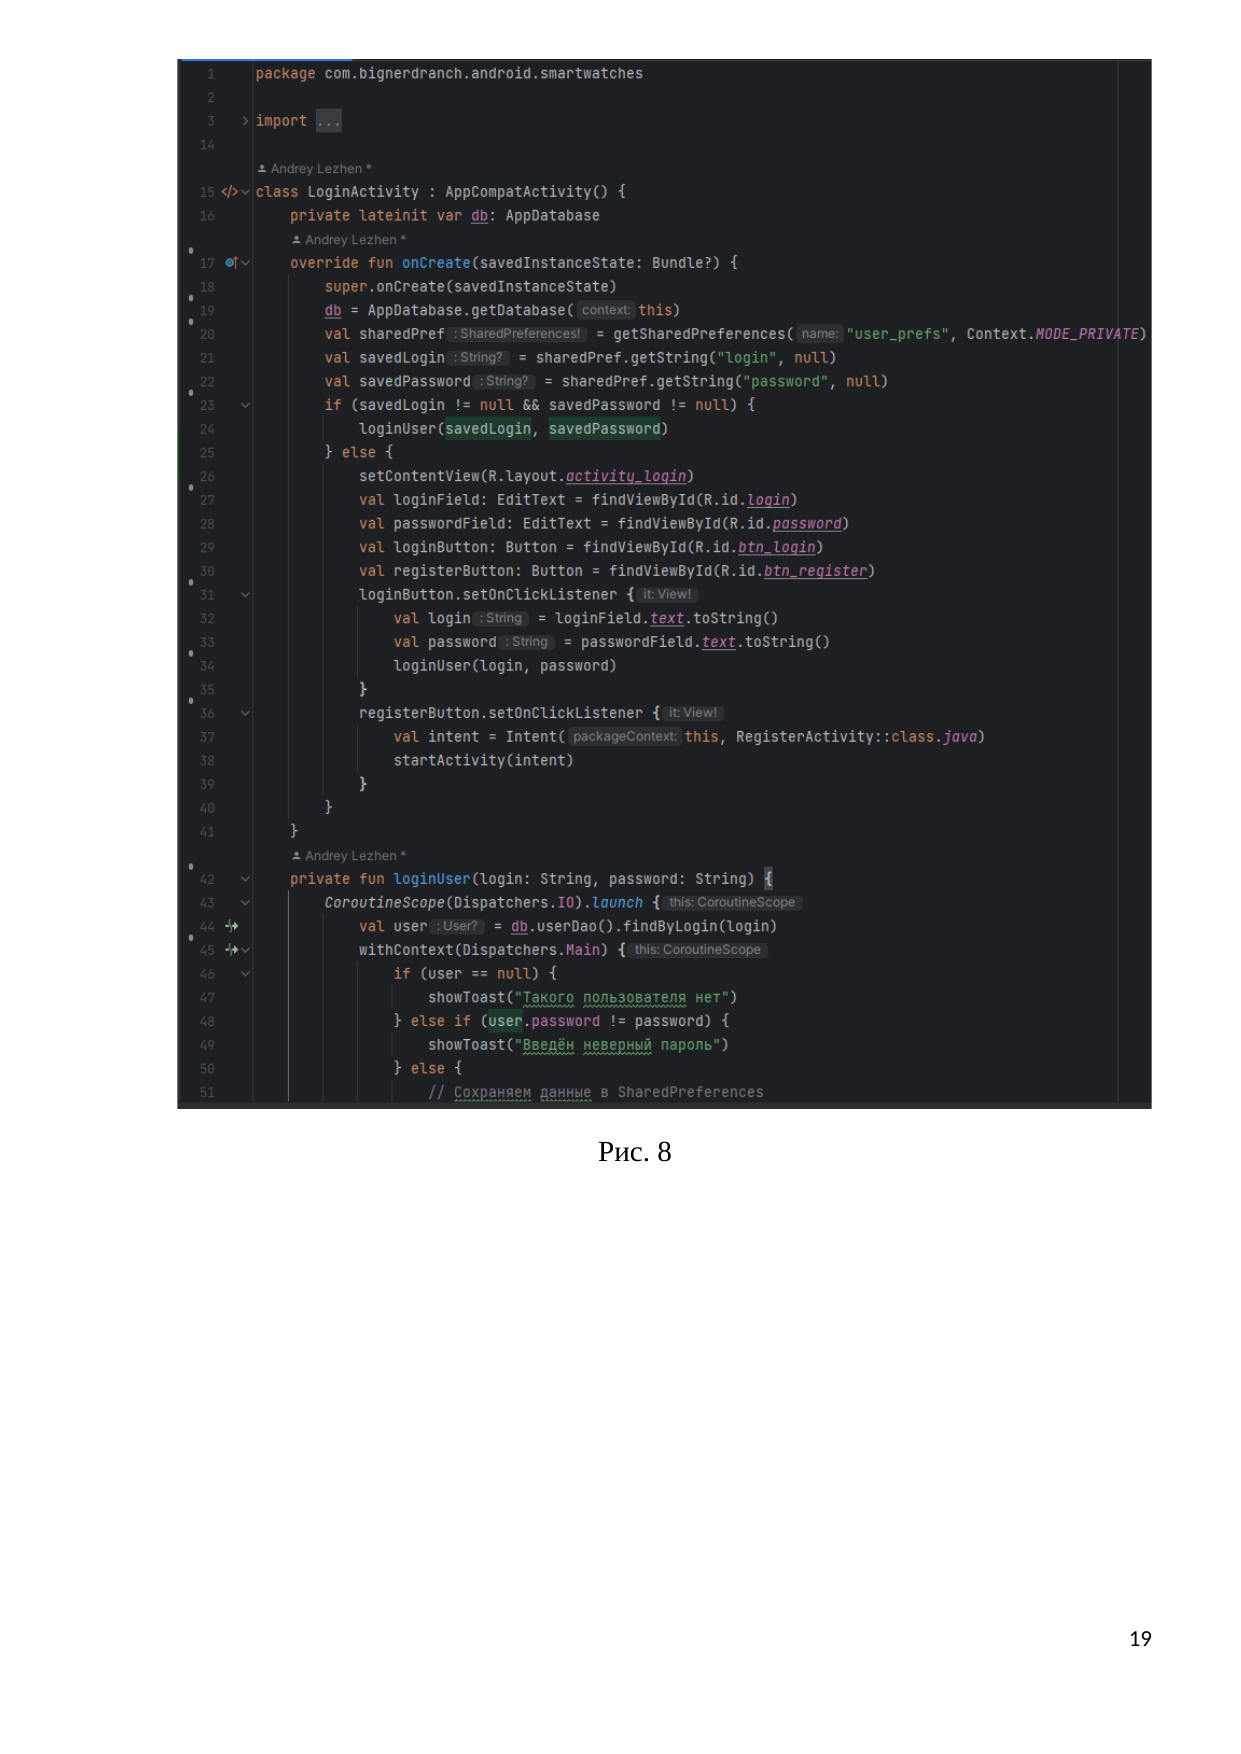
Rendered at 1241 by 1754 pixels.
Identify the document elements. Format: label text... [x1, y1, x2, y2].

text Рис. 8 [118, 1134, 1152, 1168]
picture [177, 59, 1152, 1109]
